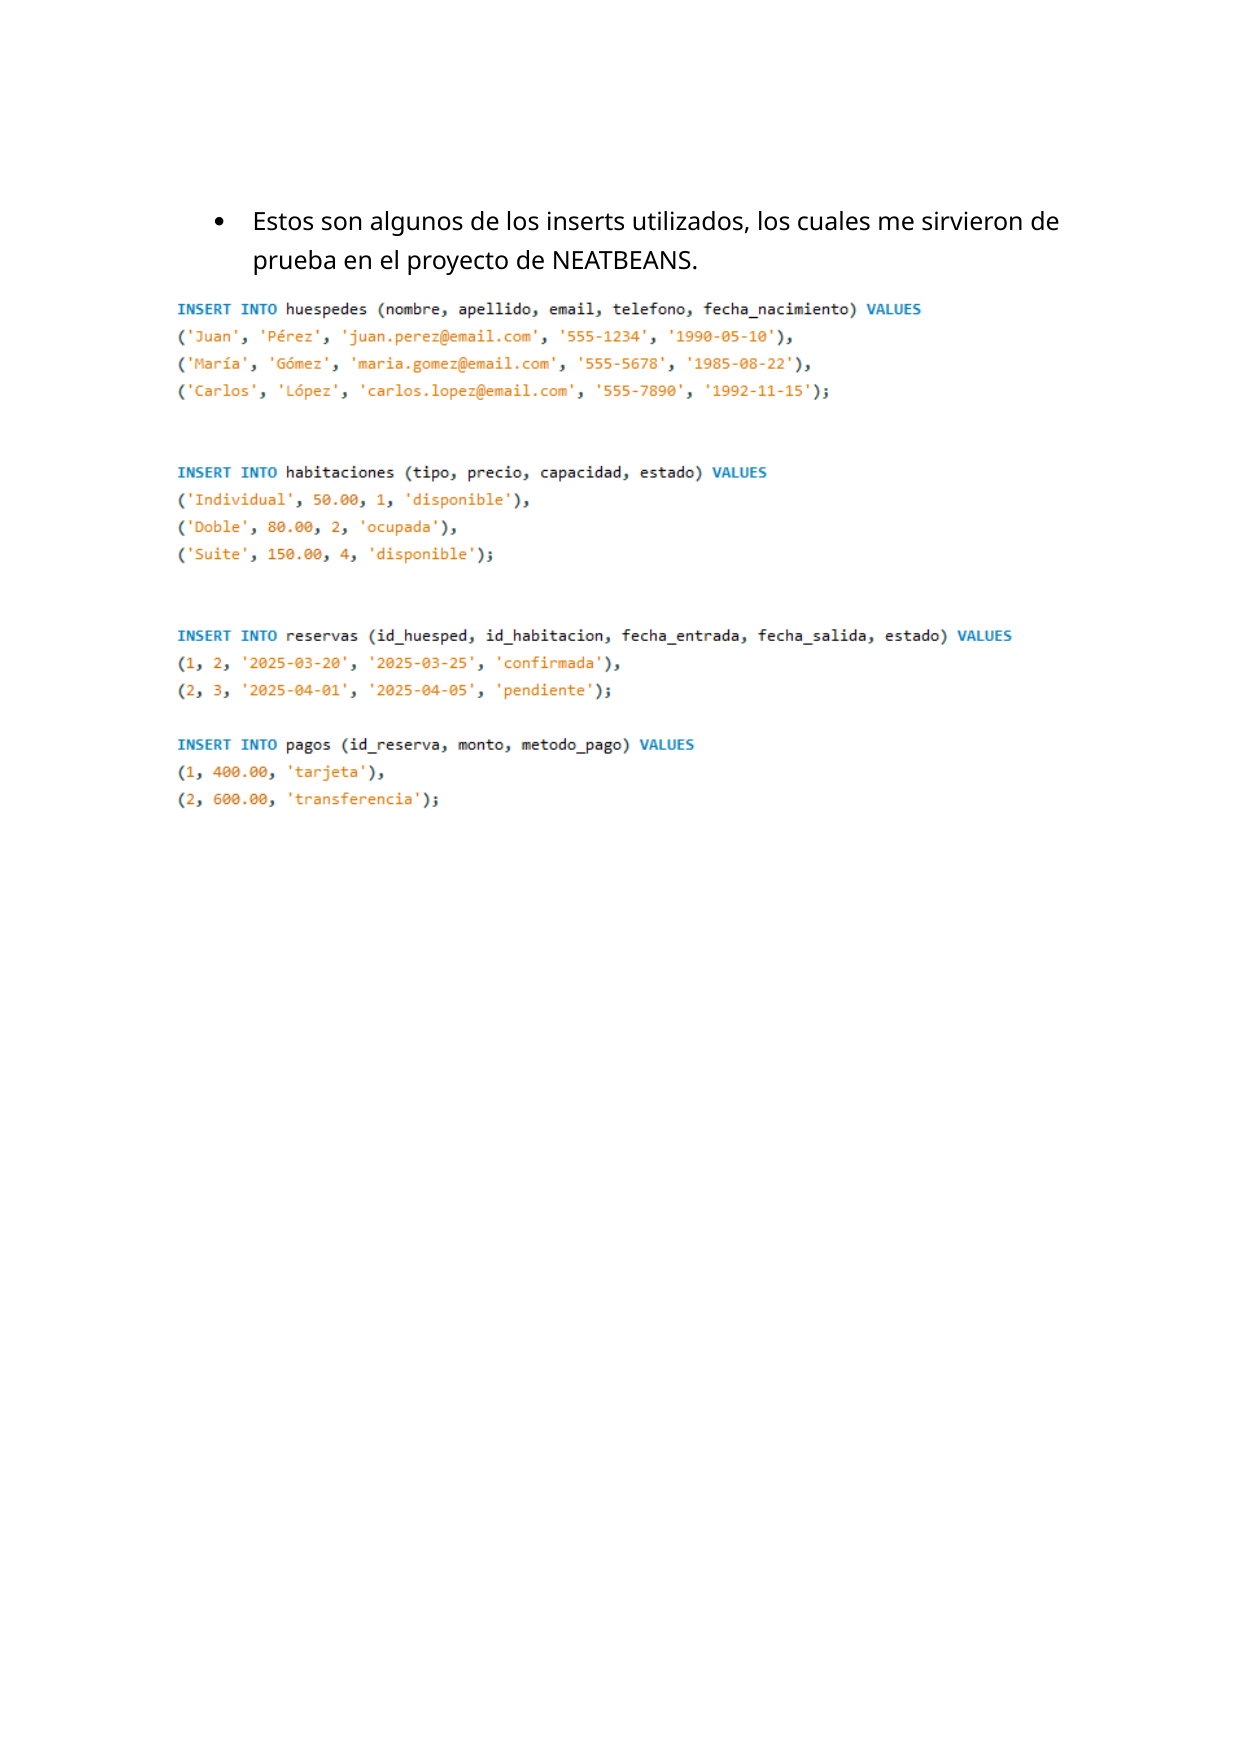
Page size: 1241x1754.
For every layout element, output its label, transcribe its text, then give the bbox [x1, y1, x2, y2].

picture [177, 295, 1064, 816]
list Estos son algunos de los inserts utilizados, los cuales me sirvieron de prueba en el proyecto de NEATBEANS. [215, 203, 1063, 277]
